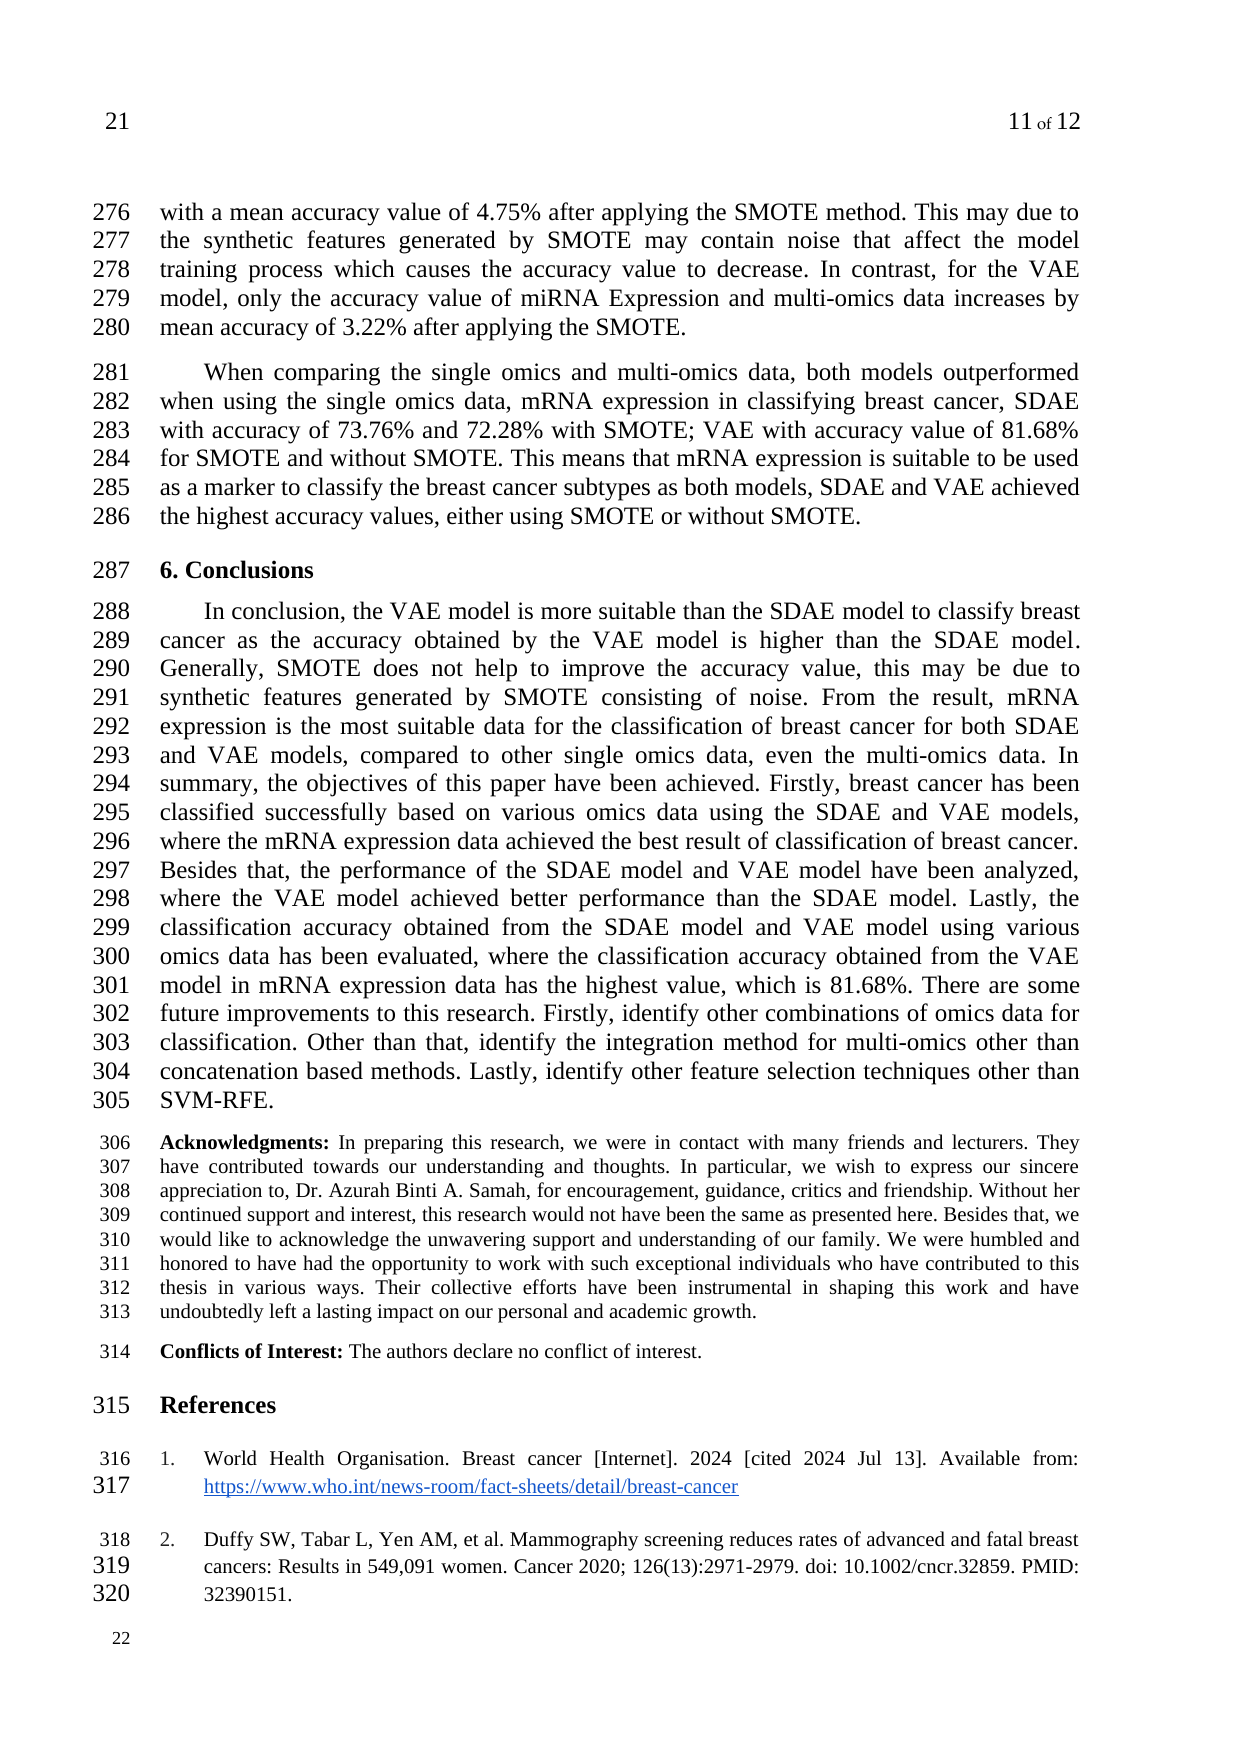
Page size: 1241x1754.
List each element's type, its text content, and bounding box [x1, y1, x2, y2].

text 6. Conclusions [159, 555, 1081, 583]
list World Health Organisation. Breast cancer [Internet]. 2024 [cited 2024 Jul 13]. Available from: https://www.who.int/news-room/fact-sheets/detail/breast-cancer [159, 1446, 1081, 1498]
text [159, 197, 1081, 341]
text When comparing the single omics and multi-omics data, both models outperformed when using the single omics data, mRNA expression in classifying breast cancer, SDAE with accuracy of 73.76% and 72.28% with SMOTE; VAE with accuracy value of 81.68% for SMOTE and without SMOTE. This means that mRNA expression is suitable to be used as a marker to classify the breast cancer subtypes as both models, SDAE and VAE achieved the highest accuracy values, either using SMOTE or without SMOTE. [159, 357, 1081, 530]
list Duffy SW, Tabar L, Yen AM, et al. Mammography screening reduces rates of advanced and fatal breast cancers: Results in 549,091 women. Cancer 2020; 126(13):2971-2979. doi: 10.1002/cncr.32859. PMID: 32390151. [159, 1527, 1081, 1606]
text Conflicts of Interest: The authors declare no conflict of interest. [159, 1339, 1081, 1363]
text In conclusion, the VAE model is more suitable than the SDAE model to classify breast cancer as the accuracy obtained by the VAE model is higher than the SDAE model. Generally, SMOTE does not help to improve the accuracy value, this may be due to synthetic features generated by SMOTE consisting of noise. From the result, mRNA expression is the most suitable data for the classification of breast cancer for both SDAE and VAE models, compared to other single omics data, even the multi-omics data. In summary, the objectives of this paper have been achieved. Firstly, breast cancer has been classified successfully based on various omics data using the SDAE and VAE models, where the mRNA expression data achieved the best result of classification of breast cancer. Besides that, the performance of the SDAE model and VAE model have been analyzed, where the VAE model achieved better performance than the SDAE model. Lastly, the classification accuracy obtained from the SDAE model and VAE model using various omics data has been evaluated, where the classification accuracy obtained from the VAE model in mRNA expression data has the highest value, which is 81.68%. There are some future improvements to this research. Firstly, identify other combinations of omics data for classification. Other than that, identify the integration method for multi-omics other than concatenation based methods. Lastly, identify other feature selection techniques other than SVM-RFE. [159, 596, 1081, 1113]
text References [159, 1390, 1081, 1419]
text Acknowledgments: In preparing this research, we were in contact with many friends and lecturers. They have contributed towards our understanding and thoughts. In particular, we wish to express our sincere appreciation to, Dr. Azurah Binti A. Samah, for encouragement, guidance, critics and friendship. Without her continued support and interest, this research would not have been the same as presented here. Besides that, we would like to acknowledge the unwavering support and understanding of our family. We were humbled and honored to have had the opportunity to work with such exceptional individuals who have contributed to this thesis in various ways. Their collective efforts have been instrumental in shaping this work and have undoubtedly left a lasting impact on our personal and academic growth. [159, 1130, 1081, 1323]
